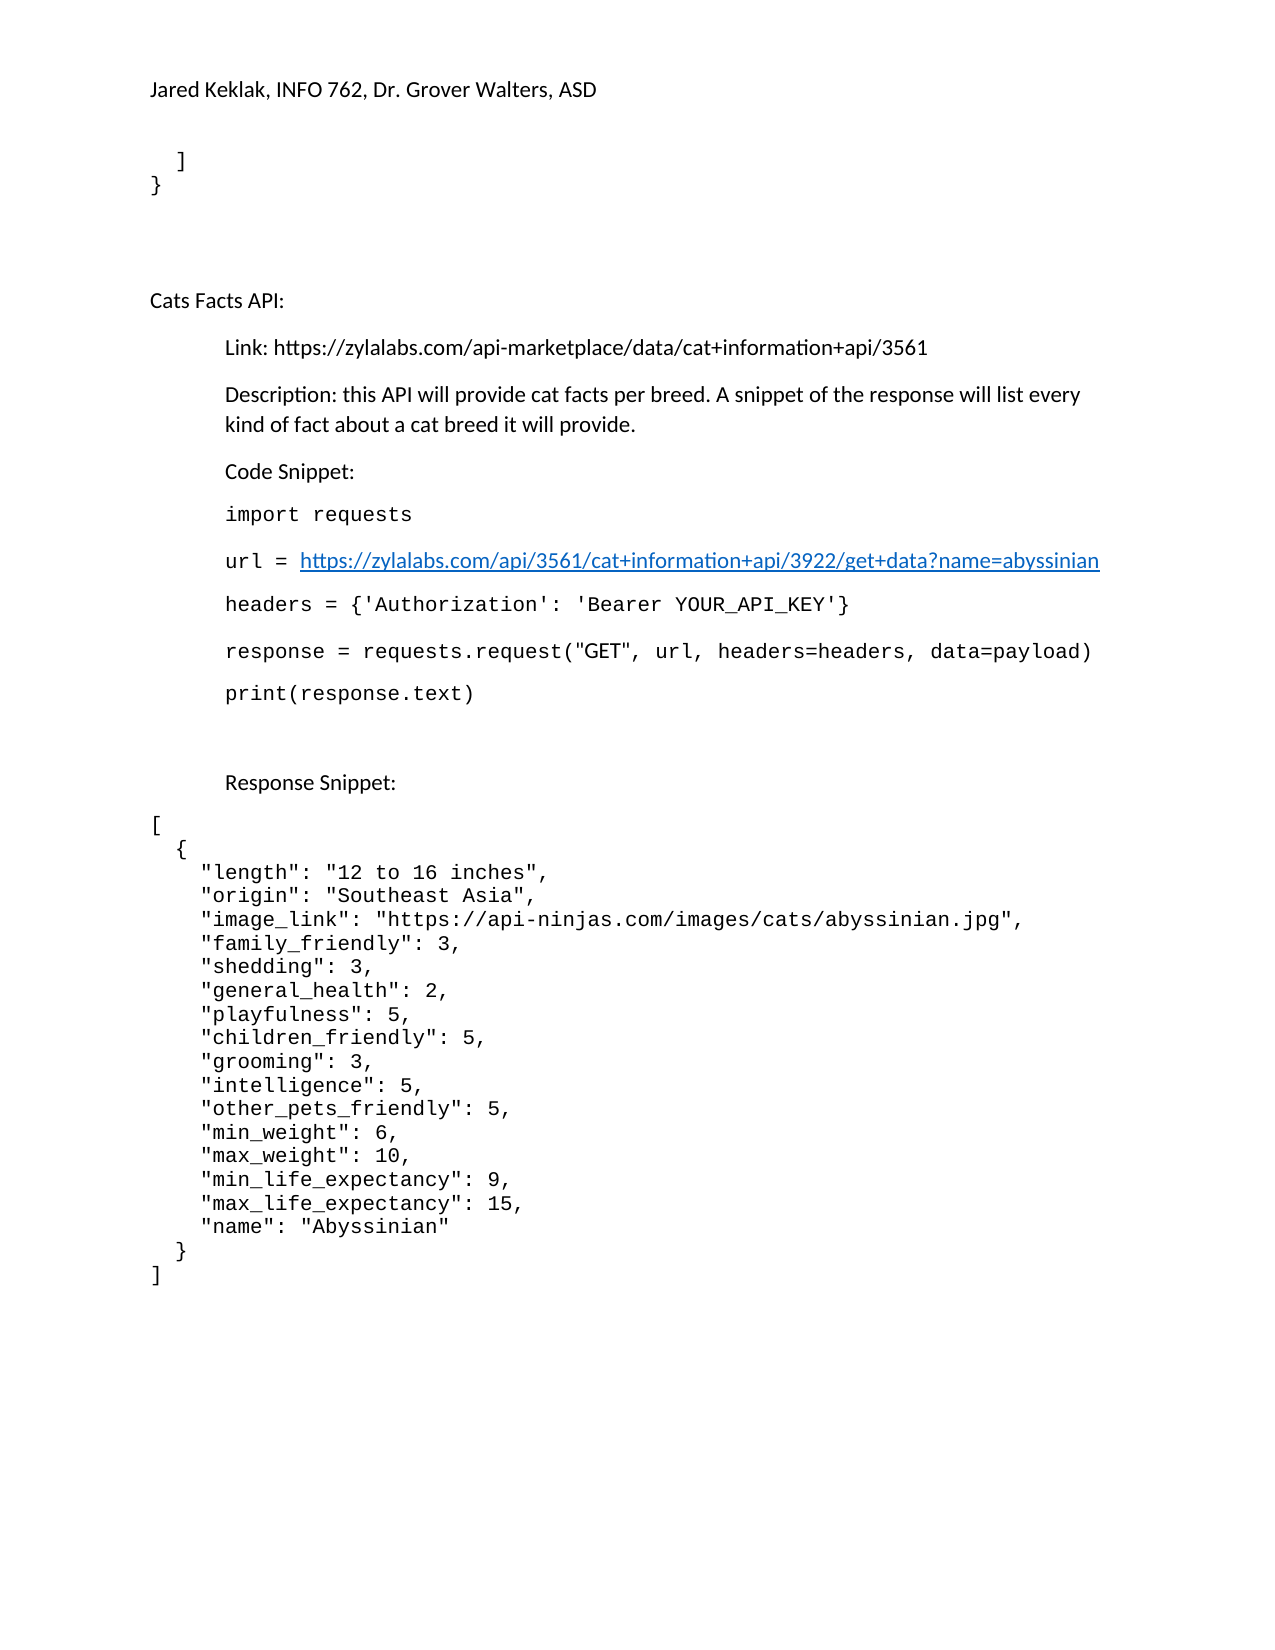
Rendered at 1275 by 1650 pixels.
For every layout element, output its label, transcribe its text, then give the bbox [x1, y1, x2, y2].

text headers = {'Authorization': 'Bearer YOUR_API_KEY'} [150, 594, 1125, 617]
text "name": "Abyssinian" [150, 1216, 1125, 1240]
text [ [150, 814, 1125, 838]
text "general_health": 2, [150, 980, 1125, 1004]
text ] [150, 150, 1125, 174]
text response = requests.request("GET", url, headers=headers, data=payload) [150, 636, 1125, 664]
text import requests [150, 504, 1125, 528]
text Description: this API will provide cat facts per breed. A snippet of the response will list every kind of fact about a cat breed it will provide. [150, 380, 1125, 438]
text Code Snippet: [150, 457, 1125, 485]
text "max_weight": 10, [150, 1146, 1125, 1169]
text url = https://zylalabs.com/api/3561/cat+information+api/3922/get+data?name=abyssinian [150, 546, 1125, 575]
text "min_weight": 6, [150, 1122, 1125, 1146]
text print(response.text) [150, 683, 1125, 707]
text Link: https://zylalabs.com/api-marketplace/data/cat+information+api/3561 [150, 333, 1125, 361]
text "playfulness": 5, [150, 1004, 1125, 1027]
text "origin": "Southeast Asia", [150, 885, 1125, 909]
text "length": "12 to 16 inches", [150, 862, 1125, 885]
text "max_life_expectancy": 15, [150, 1193, 1125, 1216]
text "image_link": "https://api-ninjas.com/images/cats/abyssinian.jpg", [150, 909, 1125, 933]
text "family_friendly": 3, [150, 933, 1125, 956]
text { [150, 838, 1125, 862]
text Response Snippet: [150, 768, 1125, 796]
text "shedding": 3, [150, 956, 1125, 980]
text } [150, 174, 1125, 197]
text Cats Facts API: [150, 286, 1125, 314]
text "other_pets_friendly": 5, [150, 1098, 1125, 1122]
text "min_life_expectancy": 9, [150, 1169, 1125, 1193]
text "grooming": 3, [150, 1051, 1125, 1074]
text "children_friendly": 5, [150, 1027, 1125, 1051]
text } [150, 1240, 1125, 1264]
text "intelligence": 5, [150, 1074, 1125, 1098]
text ] [150, 1264, 1125, 1287]
